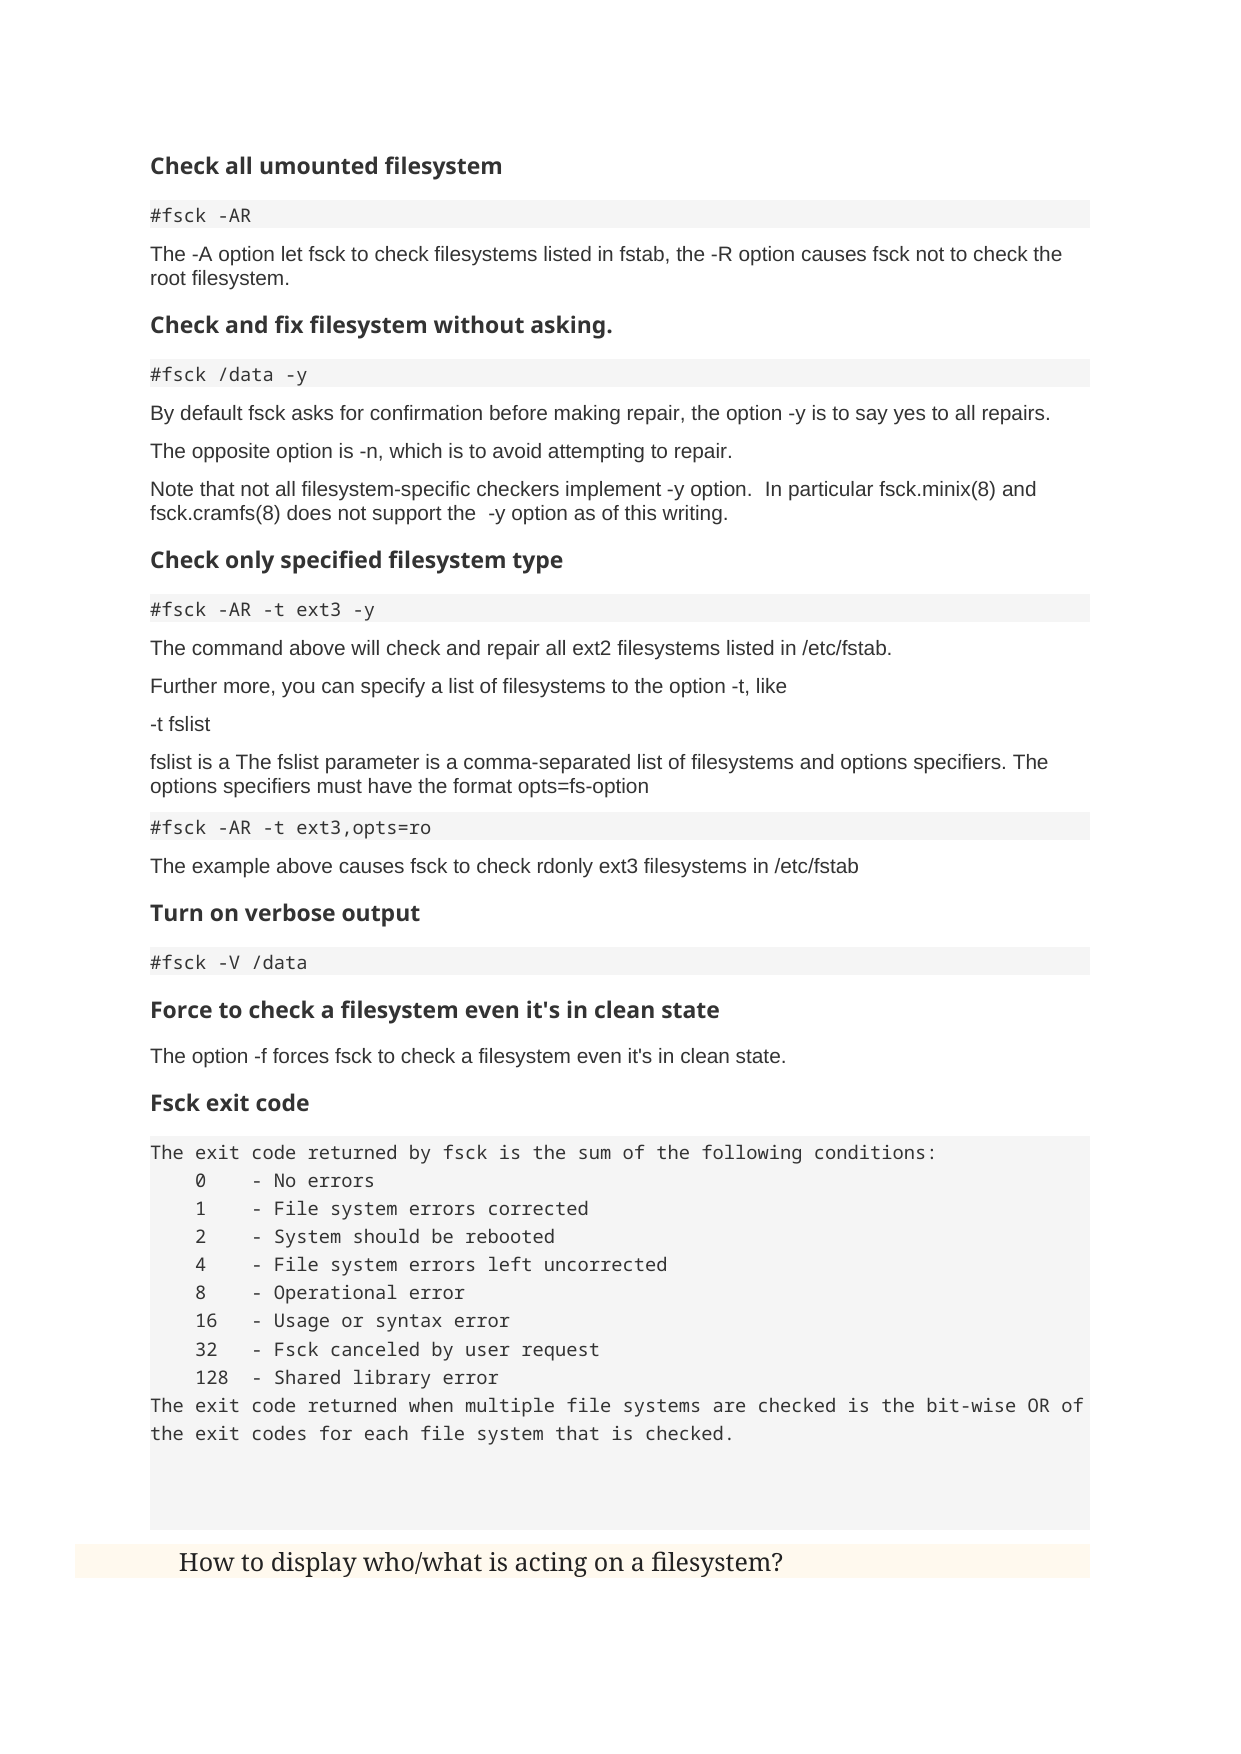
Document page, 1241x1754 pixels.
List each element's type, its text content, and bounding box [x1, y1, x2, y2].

text The exit code returned by fsck is the sum of the following conditions: 0 - No errors 1 - File system errors corrected 2 - System should be rebooted 4 - File system errors left uncorrected 8 - Operational error 16 - Usage or syntax error 32 - Fsck canceled by user request 128 - Shared library error The exit code returned when multiple file systems are checked is the bit-wise OR of the exit codes for each file system that is checked. [150, 1136, 1090, 1446]
text fslist is a The fslist parameter is a comma-separated list of filesystems and options specifiers. The options specifiers must have the format opts=fs-option [150, 750, 1090, 798]
subtitle Force to check a filesystem even it's in clean state [150, 994, 1090, 1025]
text Note that not all filesystem-specific checkers implement -y option. In particular fsck.minix(8) and fsck.cramfs(8) does not support the -y option as of this writing. [150, 477, 1090, 525]
text #fsck /data -y [150, 359, 1090, 387]
subtitle Turn on verbose output [150, 897, 1090, 928]
text The -A option let fsck to check filesystems listed in fstab, the -R option causes fsck not to check the root filesystem. [150, 242, 1090, 290]
text Further more, you can specify a list of filesystems to the option -t, like [150, 674, 1090, 698]
text The example above causes fsck to check rdonly ext3 filesystems in /etc/fstab [150, 854, 1090, 878]
text #fsck -V /data [150, 947, 1090, 975]
text #fsck -AR -t ext3,opts=ro [150, 812, 1090, 840]
text The option -f forces fsck to check a filesystem even it's in clean state. [150, 1044, 1090, 1068]
subtitle Fsck exit code [150, 1086, 1090, 1118]
text The command above will check and repair all ext2 filesystems listed in /etc/fstab. [150, 636, 1090, 660]
text By default fsck asks for confirmation before making repair, the option -y is to say yes to all repairs. [150, 401, 1090, 425]
text #fsck -AR [150, 200, 1090, 228]
subtitle Check all umounted filesystem [150, 150, 1090, 181]
text The opposite option is -n, which is to avoid attempting to repair. [150, 439, 1090, 463]
text #fsck -AR -t ext3 -y [150, 594, 1090, 622]
text -t fslist [150, 712, 1090, 736]
text How to display who/what is acting on a filesystem? [75, 1544, 1090, 1578]
subtitle Check and fix filesystem without asking. [150, 309, 1090, 340]
subtitle Check only specified filesystem type [150, 544, 1090, 575]
